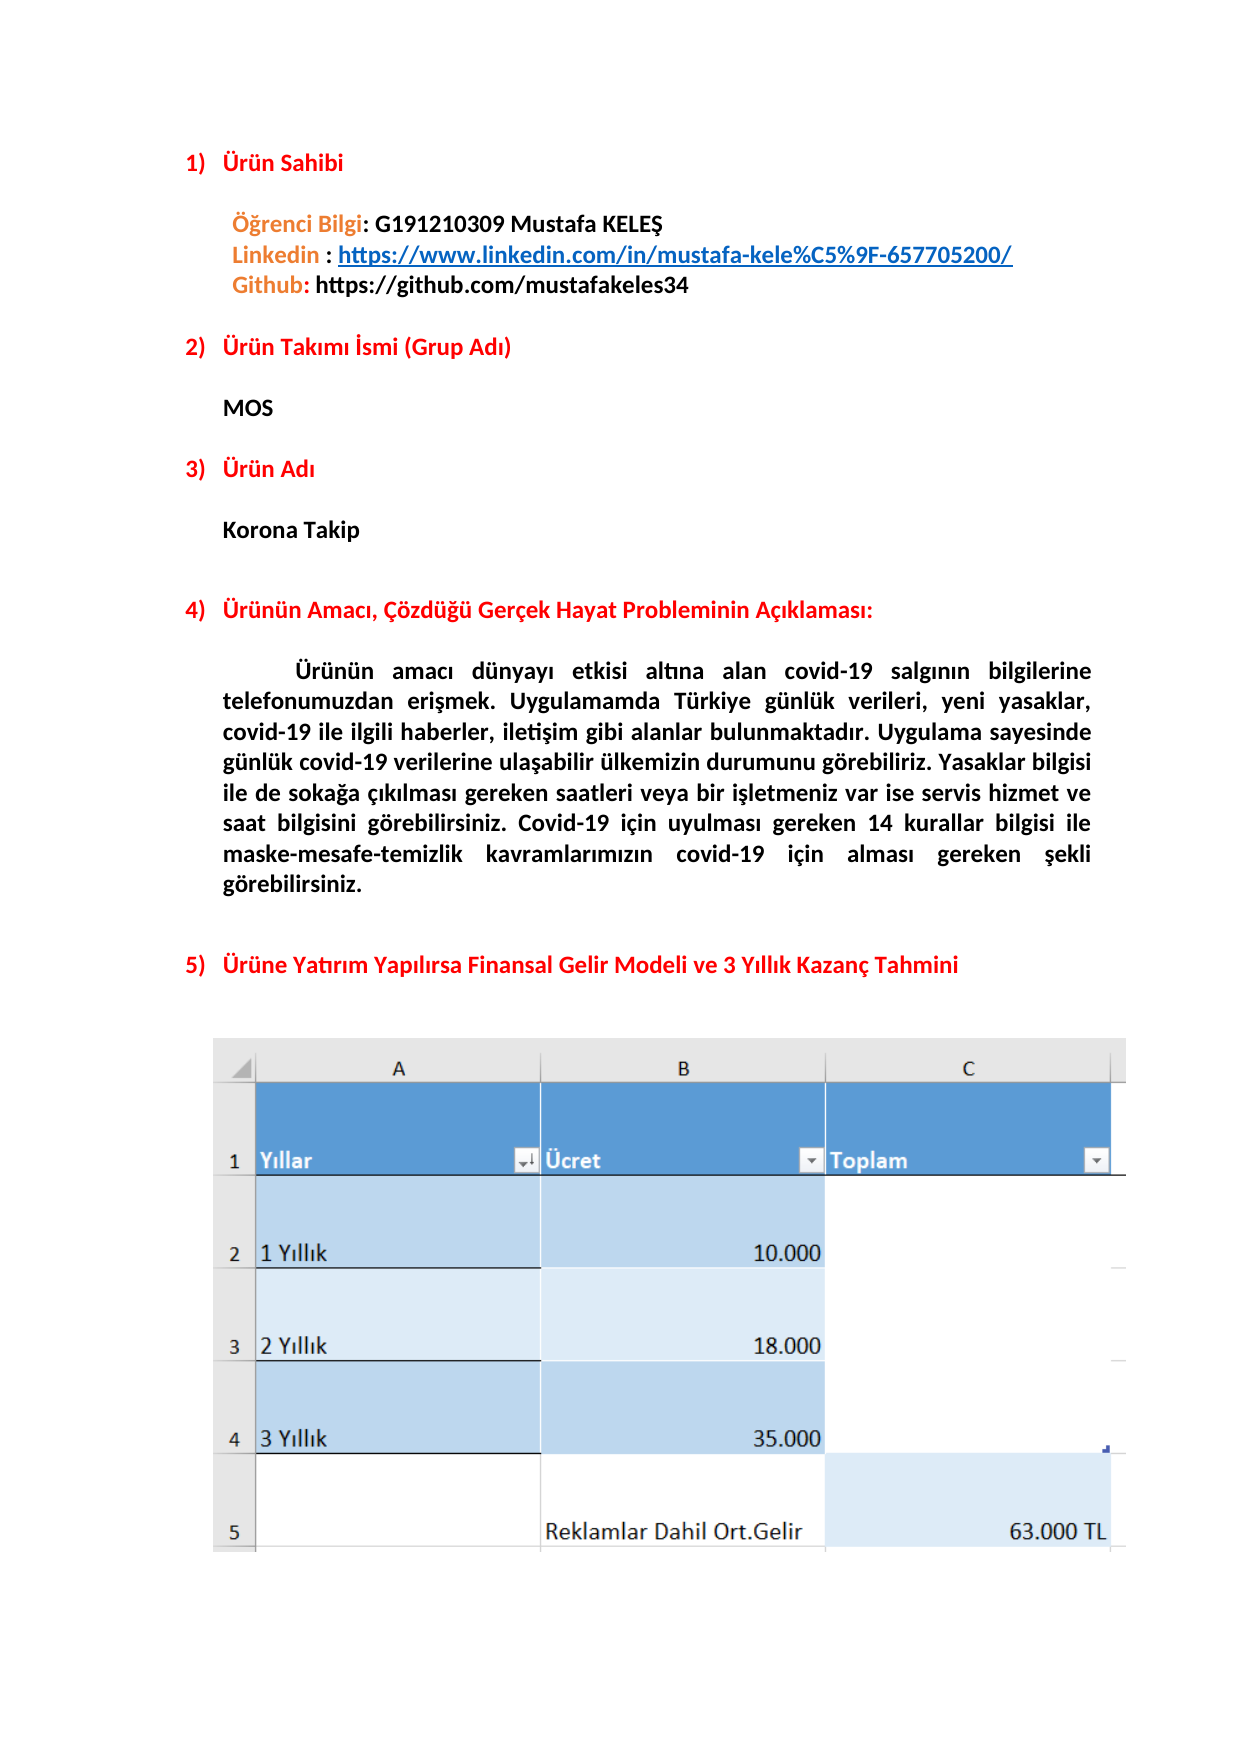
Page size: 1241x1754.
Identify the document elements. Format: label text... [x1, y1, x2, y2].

text Github: https://github.com/mustafakeles34 [232, 270, 1093, 300]
picture [213, 1038, 1126, 1552]
text Öğrenci Bilgi: G191210309 Mustafa KELEŞ [232, 209, 1093, 239]
list Ürün Takımı İsmi (Grup Adı) [185, 331, 1093, 361]
list Ürün Sahibi [185, 148, 1093, 178]
list Ürünün Amacı, Çözdüğü Gerçek Hayat Probleminin Açıklaması: [185, 594, 1093, 624]
text Korona Takip [223, 514, 1093, 544]
list Ürüne Yatırım Yapılırsa Finansal Gelir Modeli ve 3 Yıllık Kazanç Tahmini [185, 949, 1093, 979]
text Ürünün amacı dünyayı etkisi altına alan covid-19 salgının bilgilerine telefonumuzdan erişmek. Uygulamamda Türkiye günlük verileri, yeni yasaklar, covid-19 ile ilgili haberler, iletişim gibi alanlar bulunmaktadır. Uygulama sayesinde günlük covid-19 verilerine ulaşabilir ülkemizin durumunu görebiliriz. Yasaklar bilgisi ile de sokağa çıkılması gereken saatleri veya bir işletmeniz var ise servis hizmet ve saat bilgisini görebilirsiniz. Covid-19 için uyulması gereken 14 kurallar bilgisi ile maske-mesafe-temizlik kavramlarımızın covid-19 için alması gereken şekli görebilirsiniz. [223, 655, 1093, 899]
list MOS [223, 392, 1093, 422]
list Ürün Adı [185, 453, 1093, 483]
text Linkedin : https://www.linkedin.com/in/mustafa-kele%C5%9F-657705200/ [232, 239, 1093, 270]
